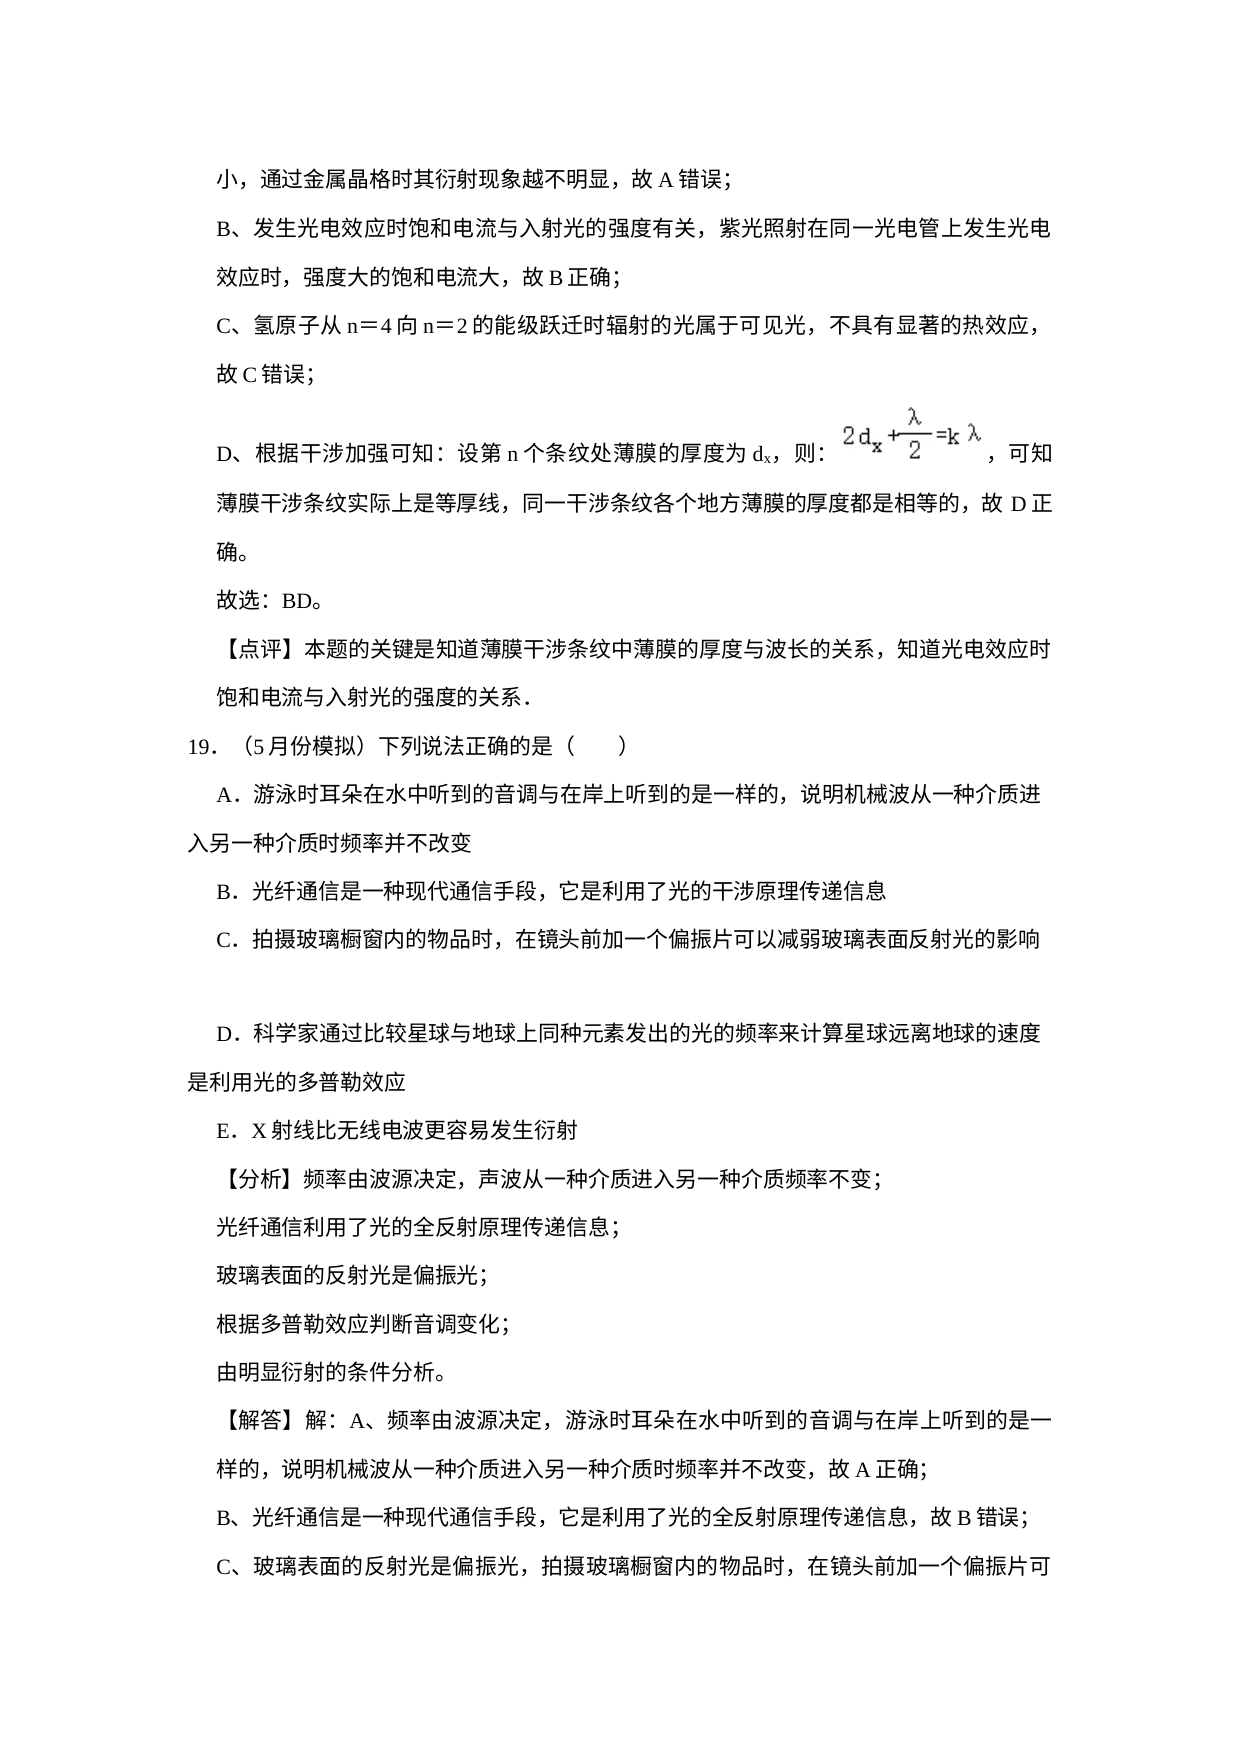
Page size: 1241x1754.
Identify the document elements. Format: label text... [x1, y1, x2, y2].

text C、氢原子从n＝4向n＝2的能级跃迁时辐射的光属于可见光，不具有显著的热效应，故C错误； [216, 307, 1053, 389]
picture [838, 406, 986, 462]
text 【解答】解：A、频率由波源决定，游泳时耳朵在水中听到的音调与在岸上听到的是一样的，说明机械波从一种介质进入另一种介质时频率并不改变，故A正确； [216, 1403, 1053, 1484]
text A．游泳时耳朵在水中听到的音调与在岸上听到的是一样的，说明机械波从一种介质进入另一种介质时频率并不改变 [187, 777, 1053, 858]
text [216, 162, 1053, 194]
text B、发生光电效应时饱和电流与入射光的强度有关，紫光照射在同一光电管上发生光电效应时，强度大的饱和电流大，故B正确； [216, 210, 1053, 292]
text 玻璃表面的反射光是偏振光； [216, 1258, 1053, 1290]
text 故选：BD。 [216, 583, 1053, 615]
text 根据多普勒效应判断音调变化； [216, 1306, 1053, 1339]
text 由明显衍射的条件分析。 [216, 1354, 1053, 1387]
text 光纤通信利用了光的全反射原理传递信息； [216, 1209, 1053, 1242]
text E．X射线比无线电波更容易发生衍射 [187, 1113, 1053, 1145]
text 19．（5月份模拟）下列说法正确的是（ ） [187, 728, 1053, 761]
text D、根据干涉加强可知：设第n个条纹处薄膜的厚度为dx，则：，可知薄膜干涉条纹实际上是等厚线，同一干涉条纹各个地方薄膜的厚度都是相等的，故D正确。 [216, 404, 1053, 567]
text D．科学家通过比较星球与地球上同种元素发出的光的频率来计算星球远离地球的速度是利用光的多普勒效应 [187, 1016, 1053, 1097]
text B、光纤通信是一种现代通信手段，它是利用了光的全反射原理传递信息，故B错误； [216, 1500, 1053, 1532]
text 【点评】本题的关键是知道薄膜干涉条纹中薄膜的厚度与波长的关系，知道光电效应时饱和电流与入射光的强度的关系． [216, 631, 1053, 712]
text 【分析】频率由波源决定，声波从一种介质进入另一种介质频率不变； [216, 1161, 1053, 1194]
text C．拍摄玻璃橱窗内的物品时，在镜头前加一个偏振片可以减弱玻璃表面反射光的影响 [187, 922, 1053, 1003]
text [216, 1548, 1053, 1581]
text B．光纤通信是一种现代通信手段，它是利用了光的干涉原理传递信息 [187, 874, 1053, 906]
